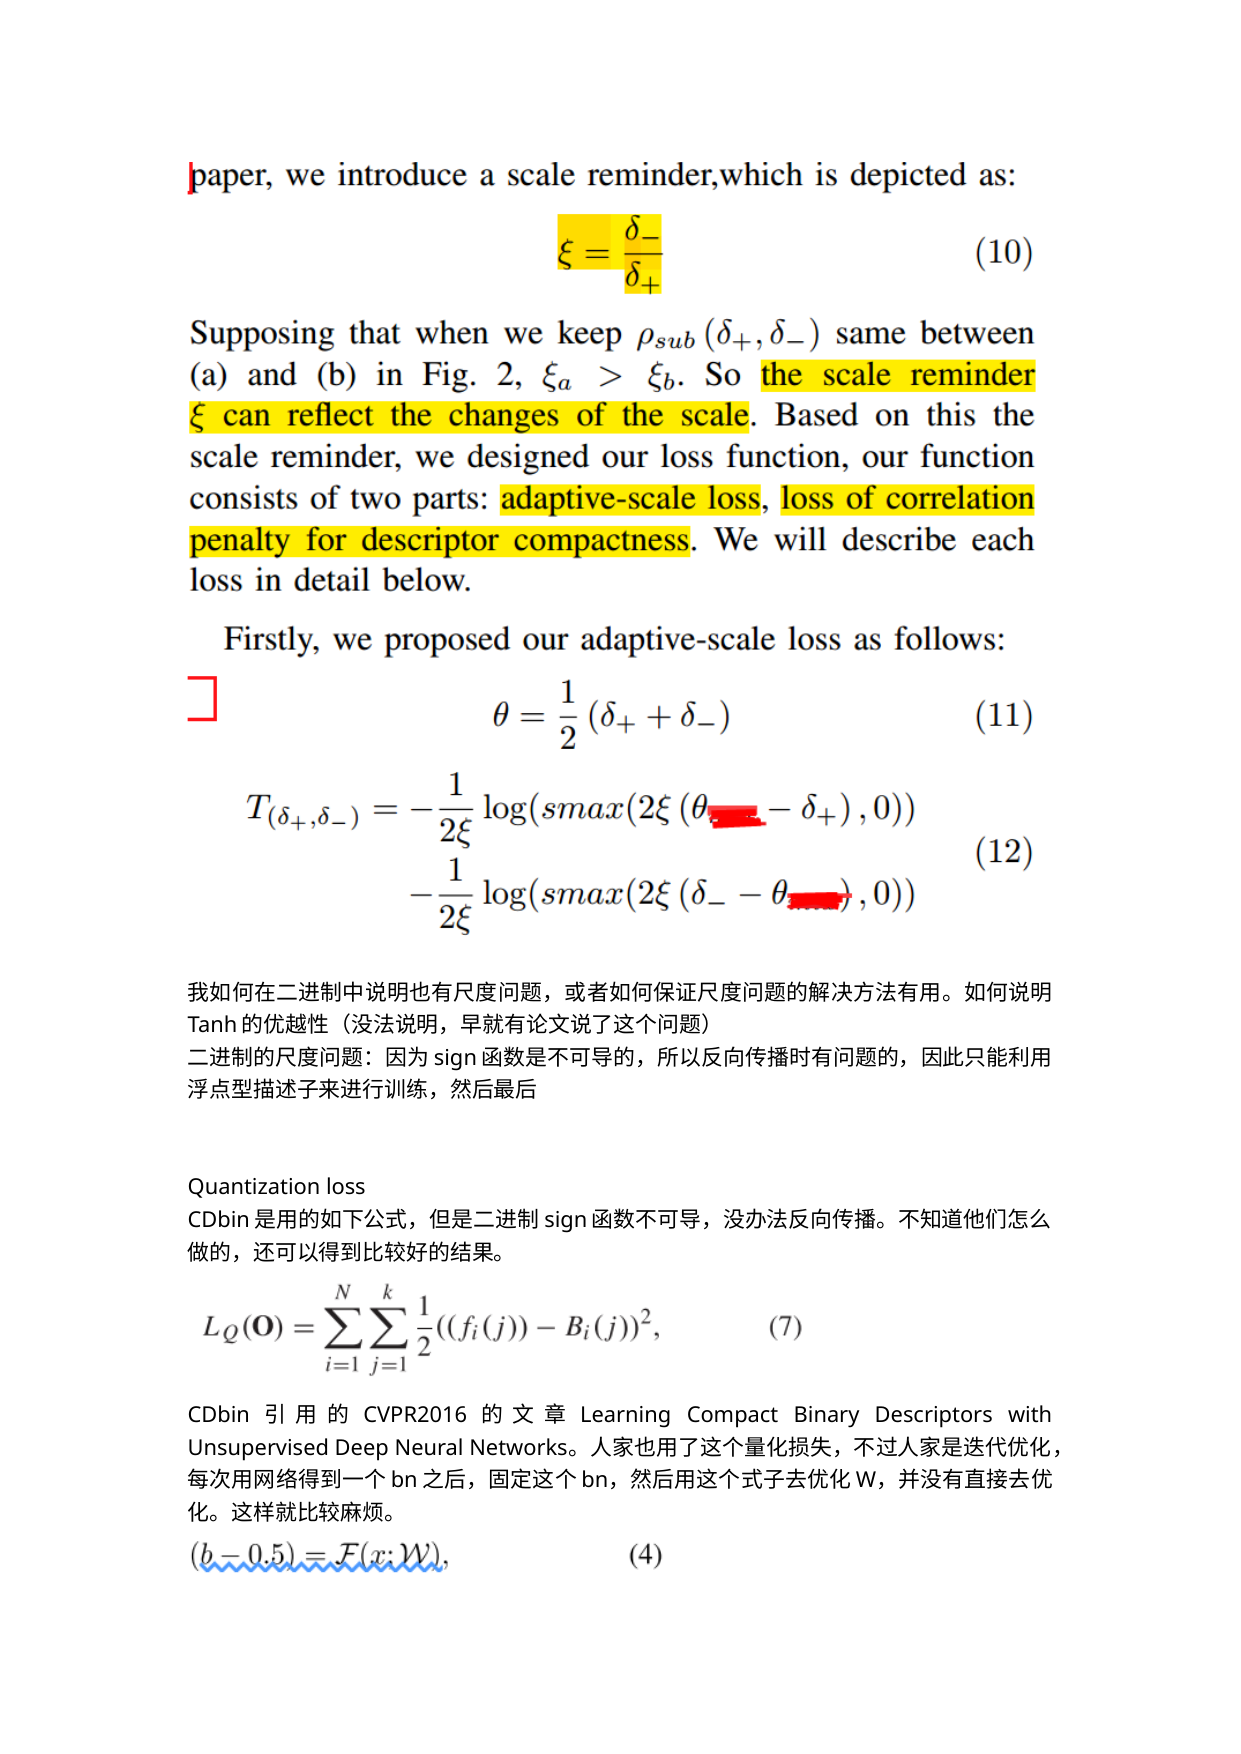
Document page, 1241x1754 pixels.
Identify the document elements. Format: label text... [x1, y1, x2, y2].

text 我如何在二进制中说明也有尺度问题，或者如何保证尺度问题的解决方法有用。如何说明Tanh的优越性（没法说明，早就有论文说了这个问题） [187, 974, 1053, 1039]
text CDbin引用的CVPR2016的文章Learning Compact Binary Descriptors with Unsupervised Deep Neural Networks。人家也用了这个量化损失，不过人家是迭代优化，每次用网络得到一个bn之后，固定这个bn，然后用这个式子去优化W，并没有直接去优化。这样就比较麻烦。 [187, 1397, 1053, 1527]
picture [187, 1267, 828, 1390]
picture [187, 1527, 676, 1589]
text Quantization loss [187, 1169, 1053, 1202]
text 二进制的尺度问题：因为sign函数是不可导的，所以反向传播时有问题的，因此只能利用浮点型描述子来进行训练，然后最后 [187, 1039, 1053, 1104]
text CDbin是用的如下公式，但是二进制sign函数不可导，没办法反向传播。不知道他们怎么做的，还可以得到比较好的结果。 [187, 1202, 1053, 1267]
picture [187, 162, 1053, 950]
